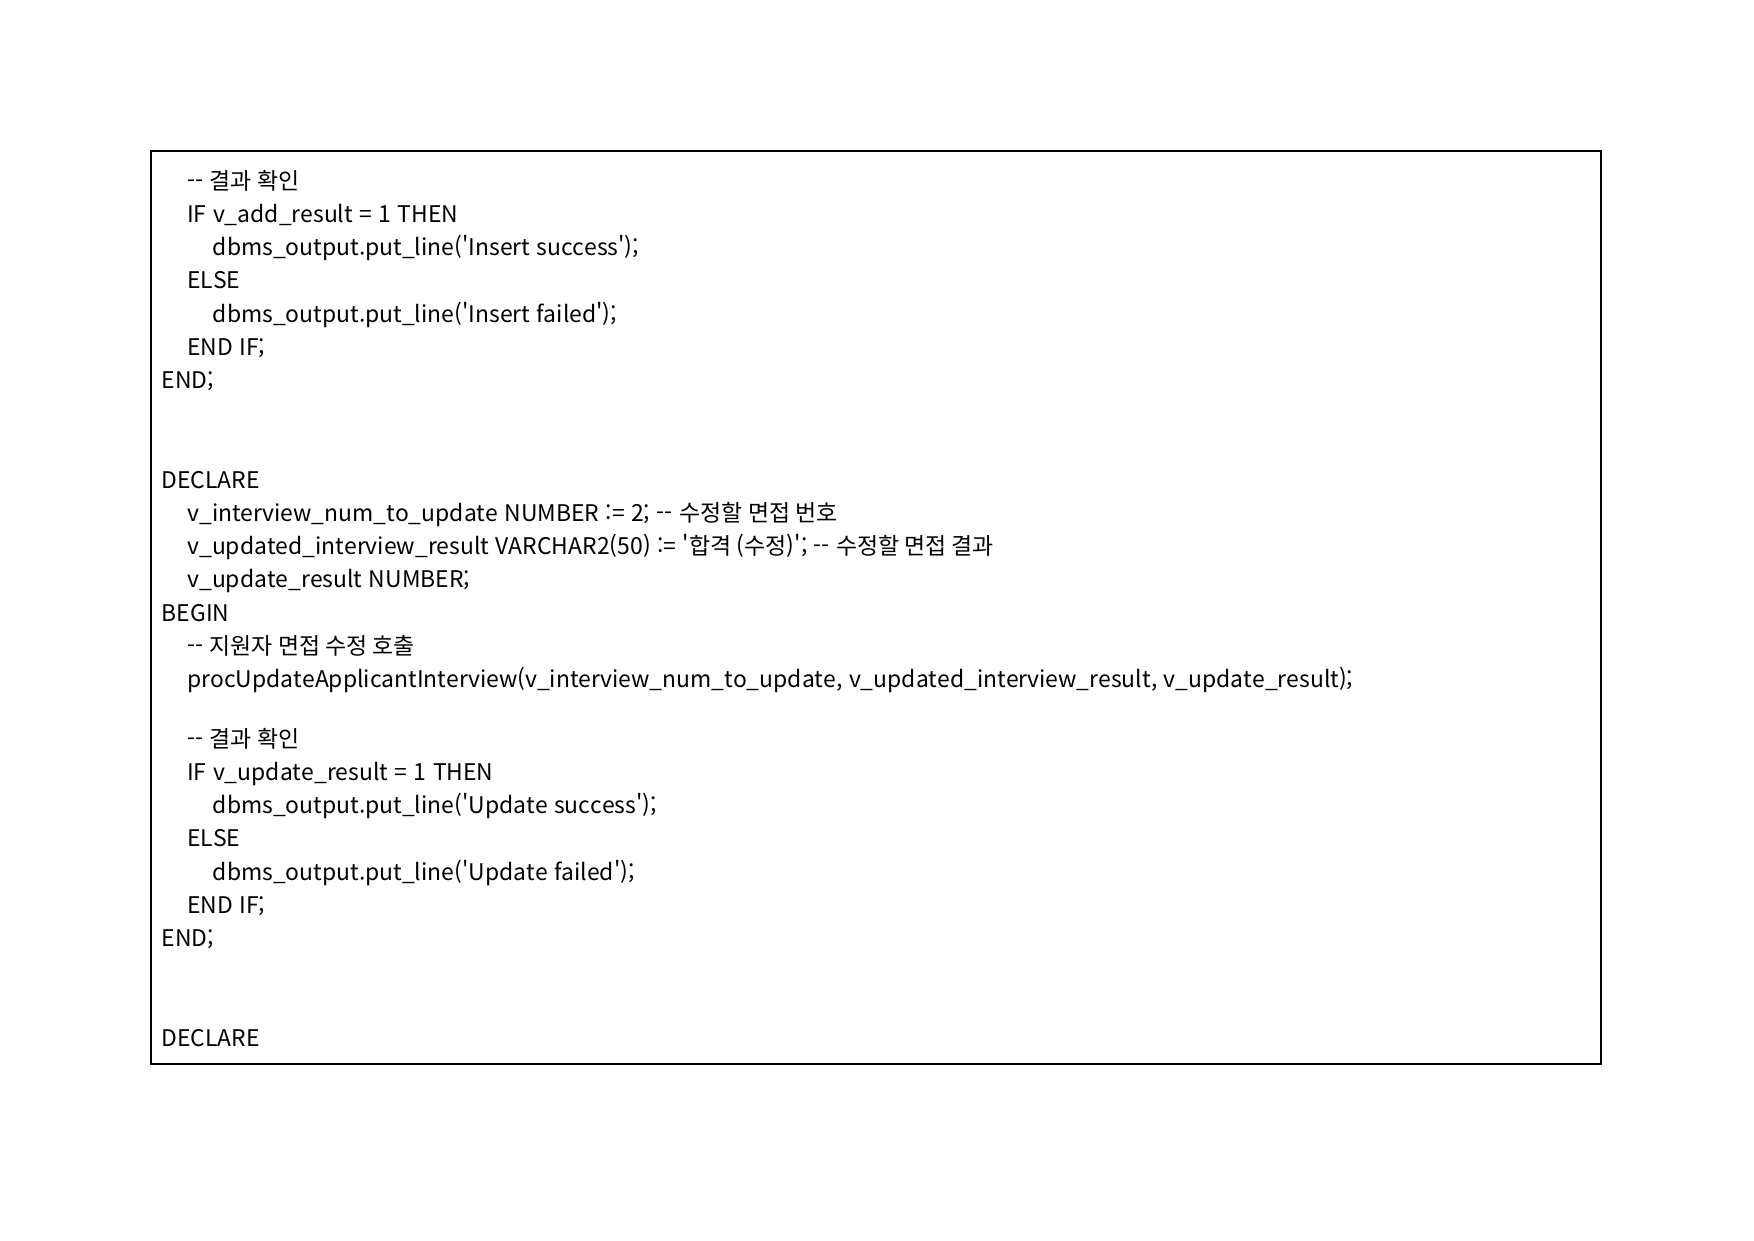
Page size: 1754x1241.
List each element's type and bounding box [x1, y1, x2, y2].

table_cell [152, 152, 1600, 1063]
